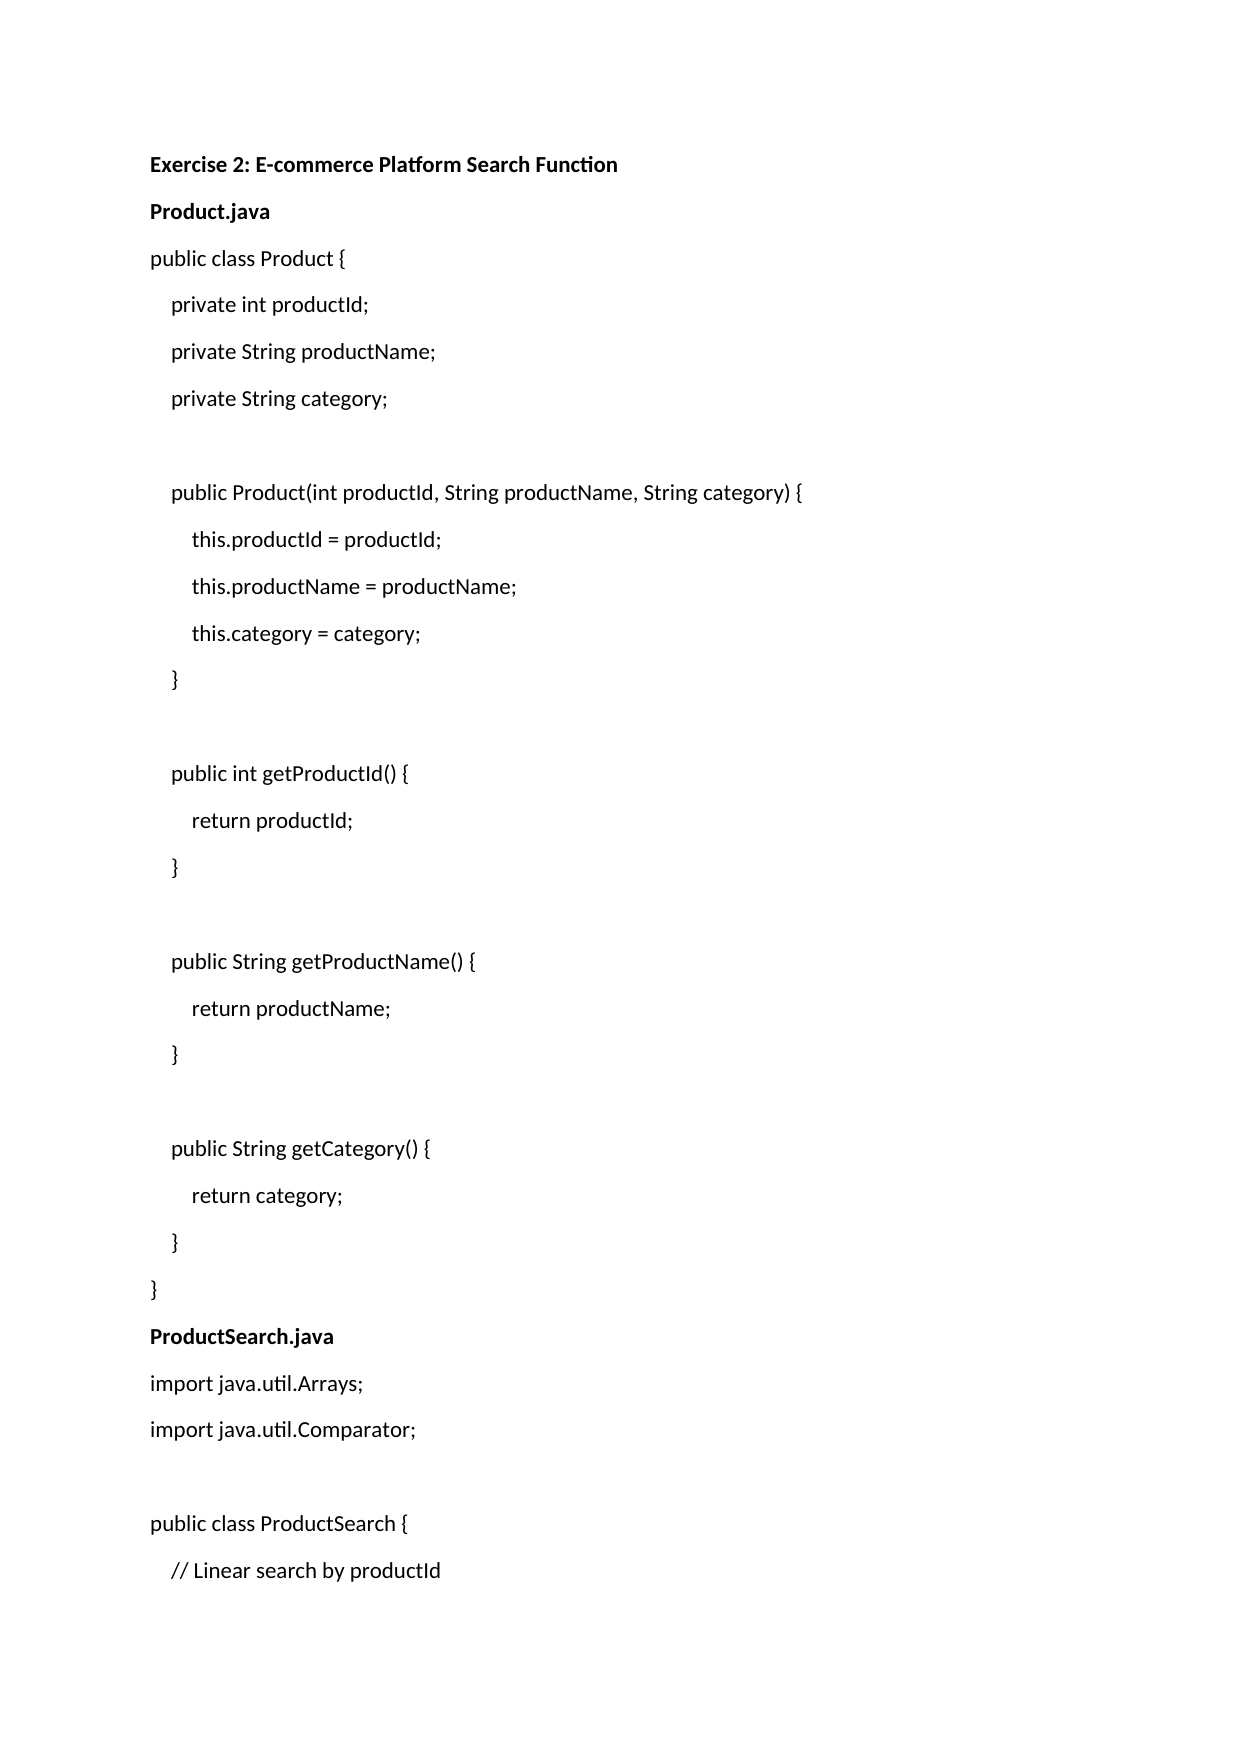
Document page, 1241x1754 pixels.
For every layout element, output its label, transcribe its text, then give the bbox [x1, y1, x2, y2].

text public int getProductId() { [150, 759, 1090, 787]
text } [150, 1275, 1090, 1303]
text private int productId; [150, 291, 1090, 319]
text } [150, 1041, 1090, 1069]
text public Product(int productId, String productName, String category) { [150, 478, 1090, 506]
text this.productId = productId; [150, 525, 1090, 553]
text return productId; [150, 806, 1090, 834]
text return category; [150, 1181, 1090, 1209]
text import java.util.Arrays; [150, 1369, 1090, 1397]
text private String category; [150, 384, 1090, 412]
text Product.java [150, 197, 1090, 225]
text import java.util.Comparator; [150, 1416, 1090, 1444]
text this.productName = productName; [150, 572, 1090, 600]
text } [150, 1228, 1090, 1256]
text // Linear search by productId [150, 1556, 1090, 1584]
text private String productName; [150, 337, 1090, 366]
text this.category = category; [150, 619, 1090, 647]
text } [150, 666, 1090, 694]
text ProductSearch.java [150, 1322, 1090, 1350]
text public class ProductSearch { [150, 1509, 1090, 1537]
text public String getProductName() { [150, 947, 1090, 975]
text } [150, 853, 1090, 881]
text return productName; [150, 994, 1090, 1022]
text public class Product { [150, 244, 1090, 272]
text public String getCategory() { [150, 1134, 1090, 1162]
text Exercise 2: E-commerce Platform Search Function [150, 150, 1090, 178]
